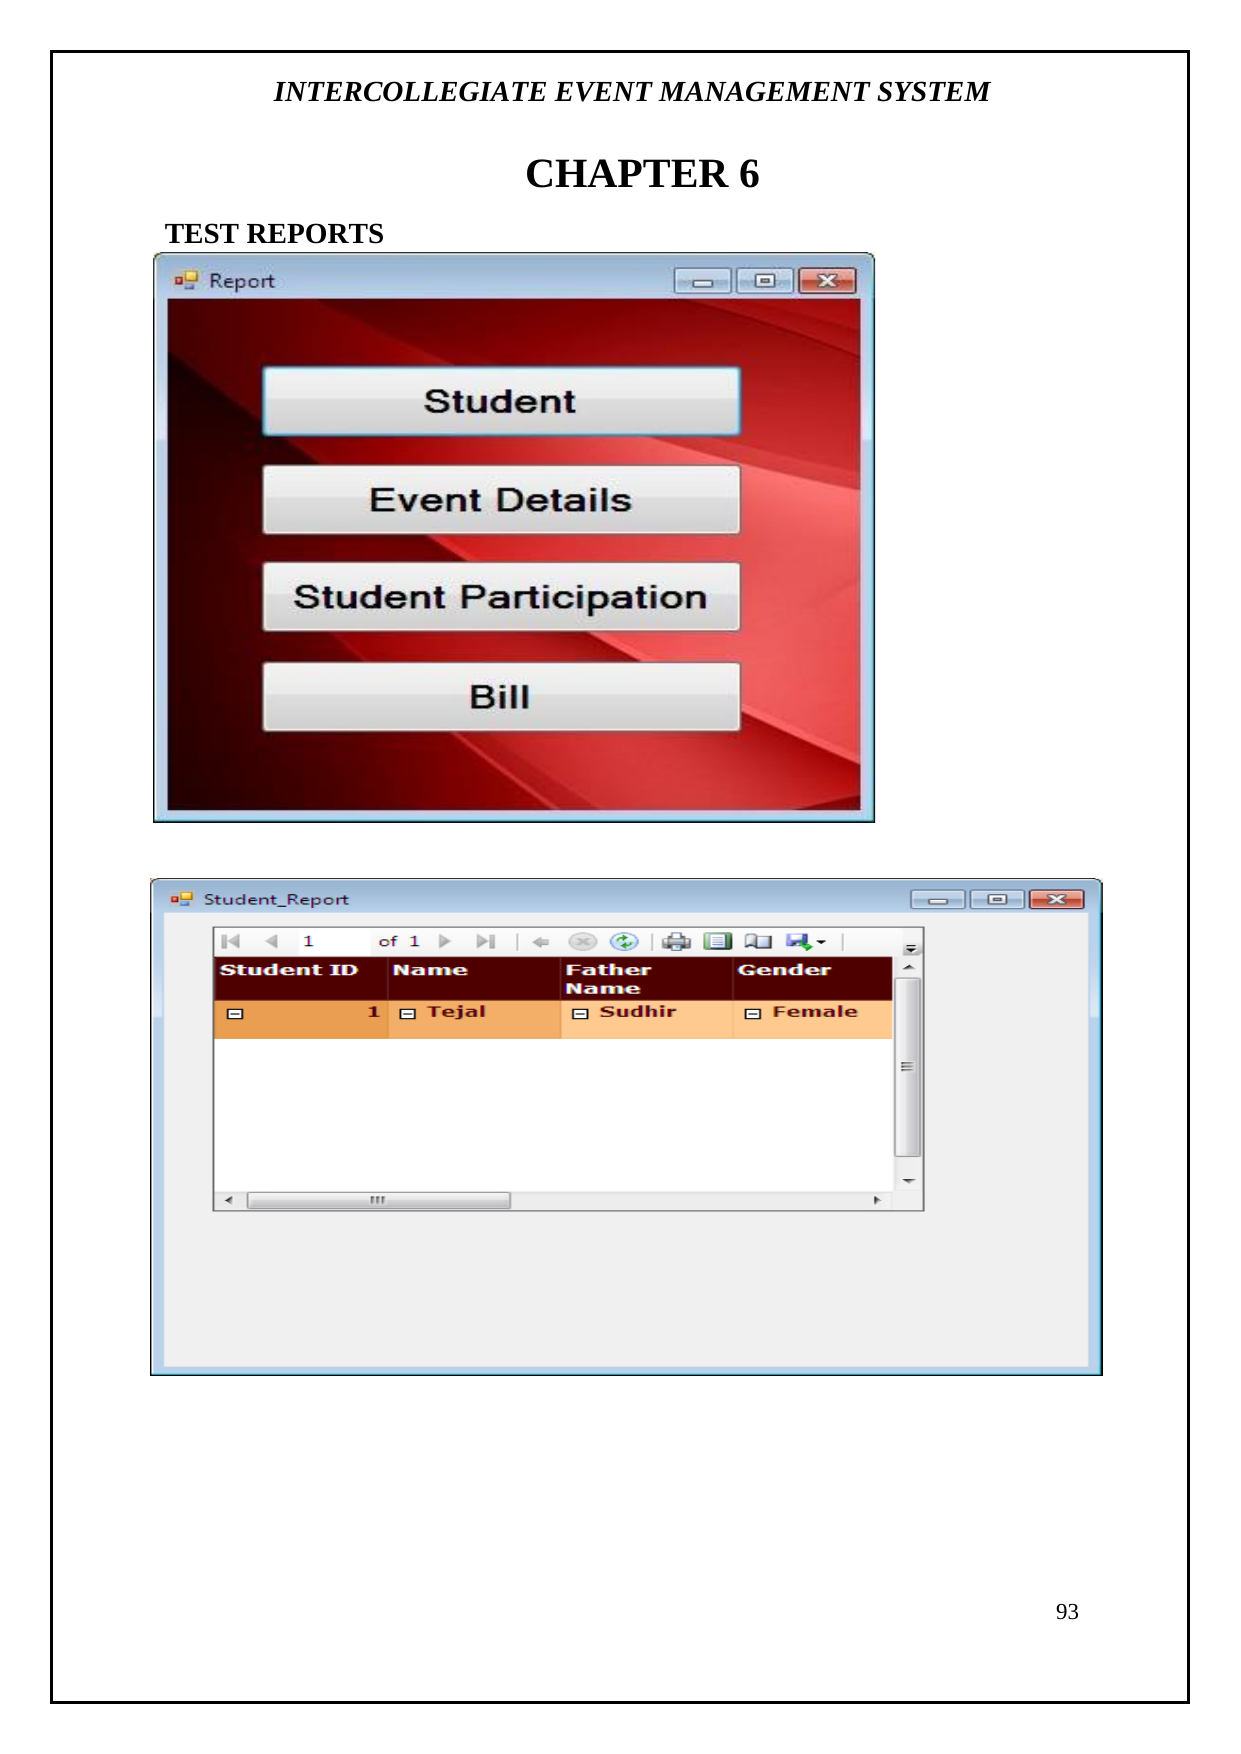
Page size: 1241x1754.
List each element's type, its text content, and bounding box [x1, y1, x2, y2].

list TEST REPORTS [127, 216, 417, 250]
picture [153, 252, 876, 823]
picture [150, 878, 1103, 1376]
text CHAPTER 6 [525, 148, 1173, 196]
